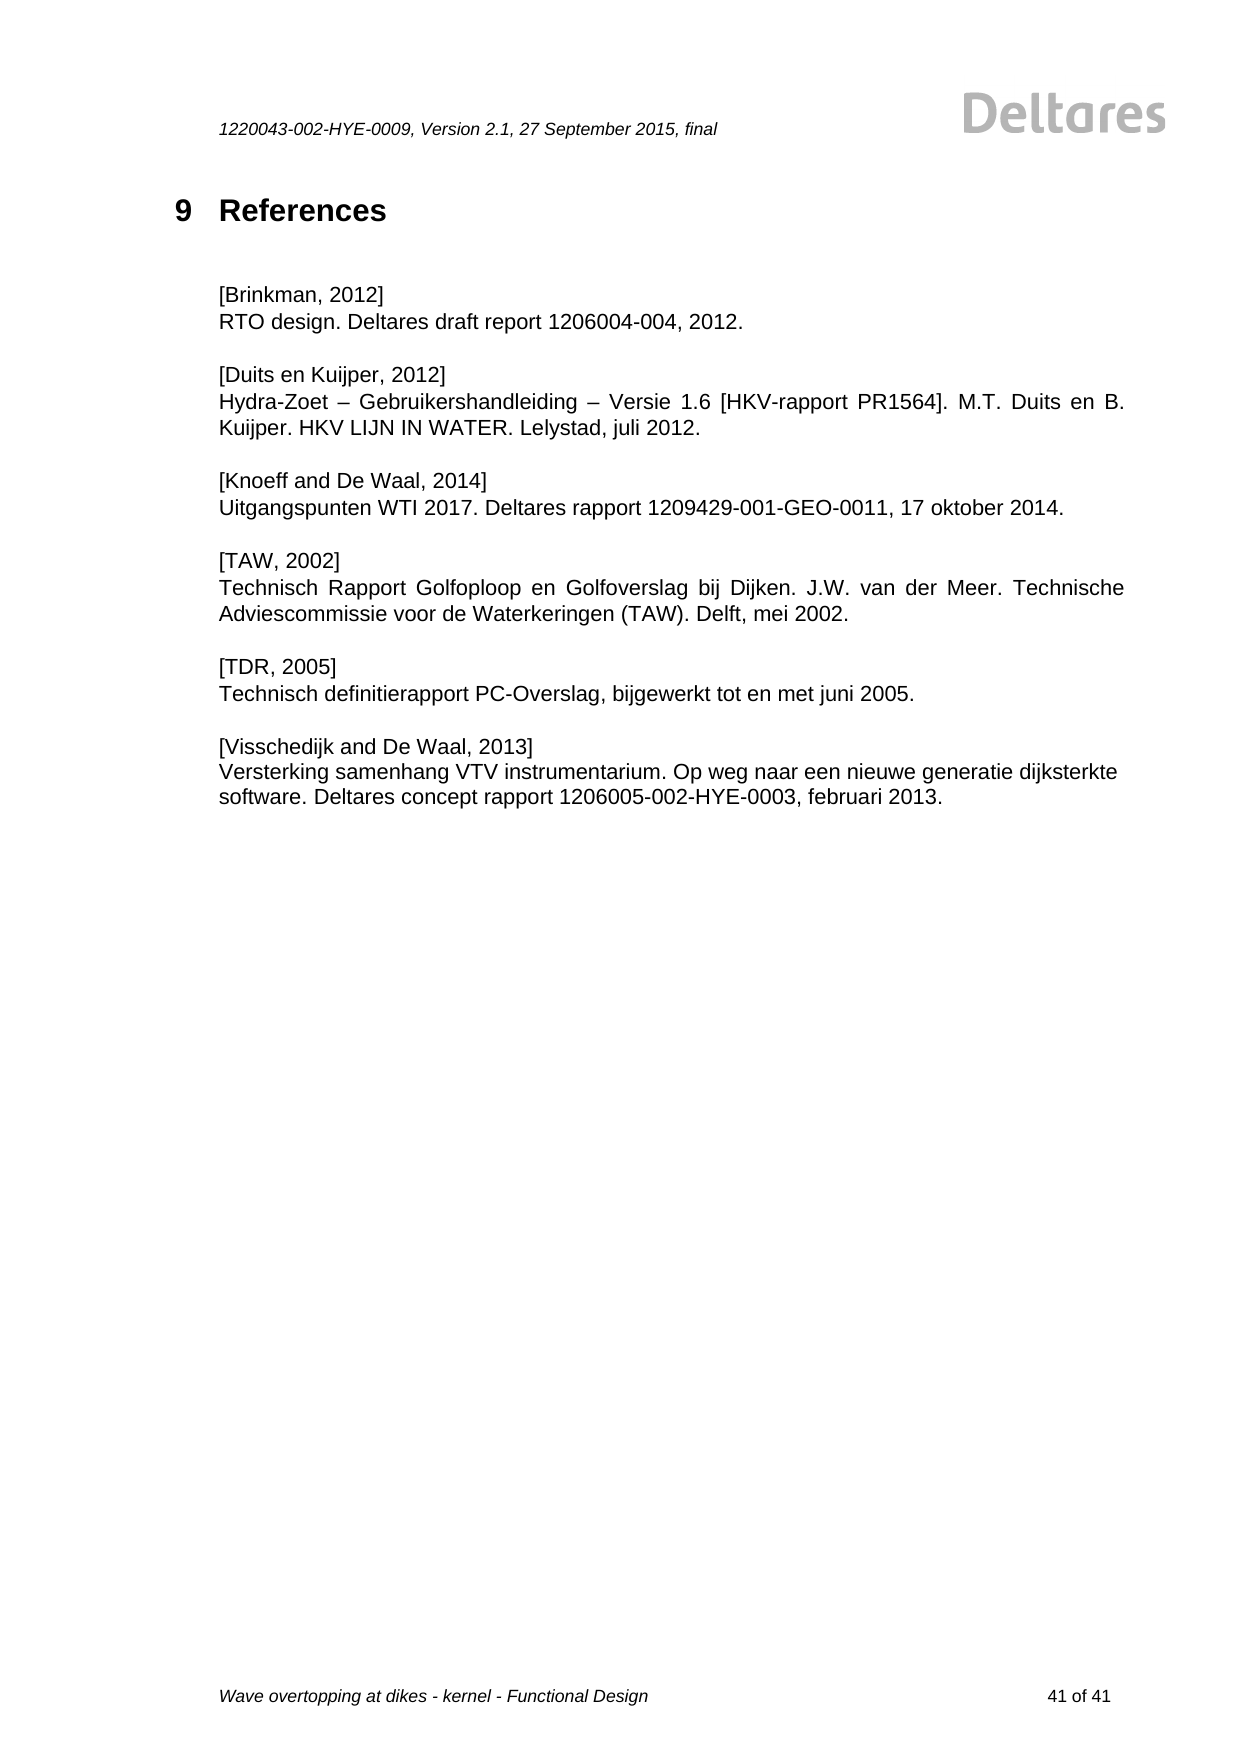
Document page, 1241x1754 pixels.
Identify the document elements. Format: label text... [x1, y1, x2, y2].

text RTO design. Deltares draft report 1206004-004, 2012. [218, 307, 1126, 334]
text [TAW, 2002] [218, 547, 1126, 573]
picture [964, 75, 1166, 133]
subtitle References [192, 192, 1126, 228]
text Technisch definitierapport PC-Overslag, bijgewerkt tot en met juni 2005. [218, 679, 1126, 706]
text [Duits en Kuijper, 2012] [218, 361, 1126, 387]
text [Visschedijk and De Waal, 2013] [218, 732, 1126, 759]
text [Brinkman, 2012] [218, 281, 1126, 307]
text Hydra-Zoet – Gebruikershandleiding – Versie 1.6 [HKV-rapport PR1564]. M.T. Duits en B. Kuijper. HKV LIJN IN WATER. Lelystad, juli 2012. [218, 387, 1126, 440]
text [TDR, 2005] [218, 653, 1126, 679]
text Technisch Rapport Golfoploop en Golfoverslag bij Dijken. J.W. van der Meer. Technische Adviescommissie voor de Waterkeringen (TAW). Delft, mei 2002. [218, 573, 1126, 626]
text [Knoeff and De Waal, 2014] [218, 467, 1126, 493]
text Uitgangspunten WTI 2017. Deltares rapport 1209429-001-GEO-0011, 17 oktober 2014. [218, 493, 1126, 520]
text Versterking samenhang VTV instrumentarium. Op weg naar een nieuwe generatie dijksterkte software. Deltares concept rapport 1206005-002-HYE-0003, februari 2013. [218, 759, 1126, 809]
